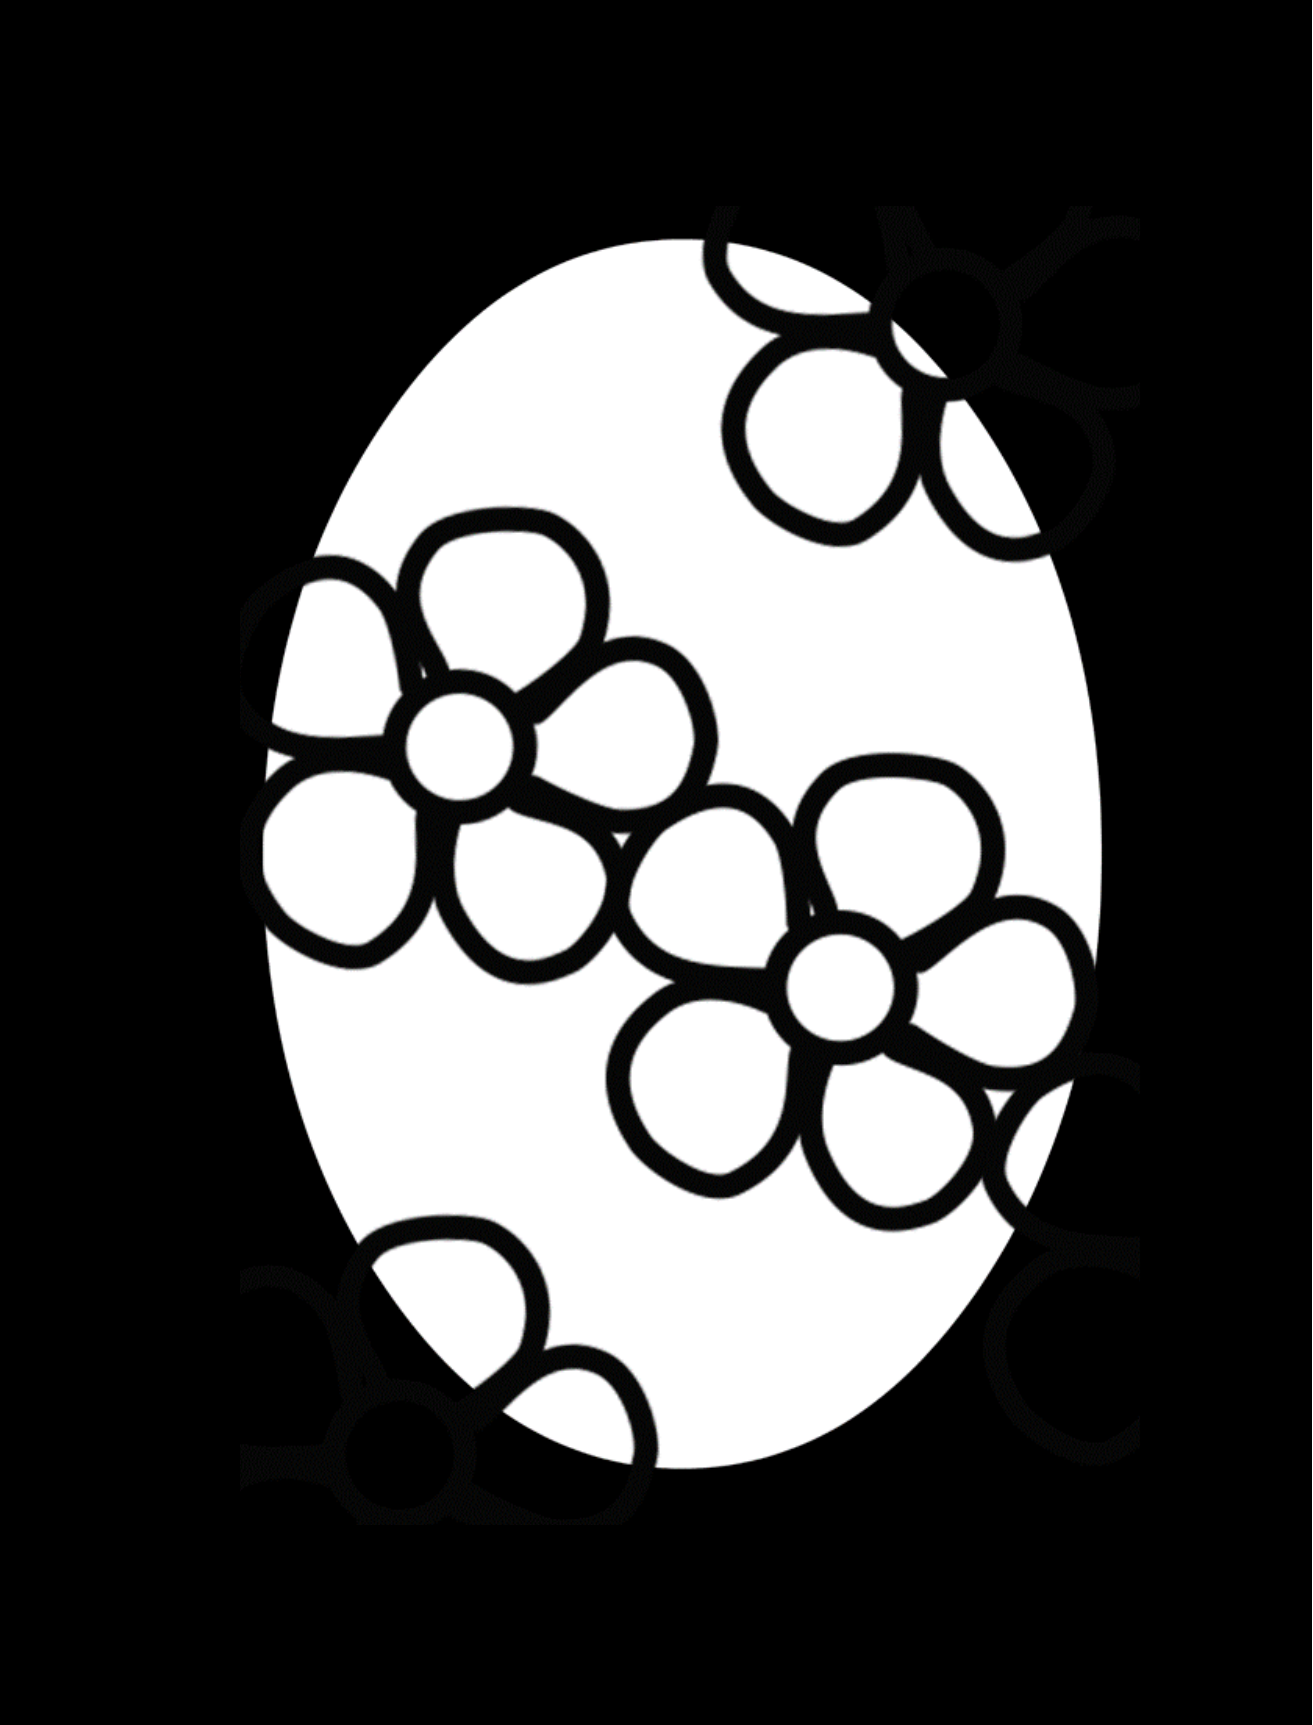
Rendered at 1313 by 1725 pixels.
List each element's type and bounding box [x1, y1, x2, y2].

picture [240, 206, 1141, 1525]
